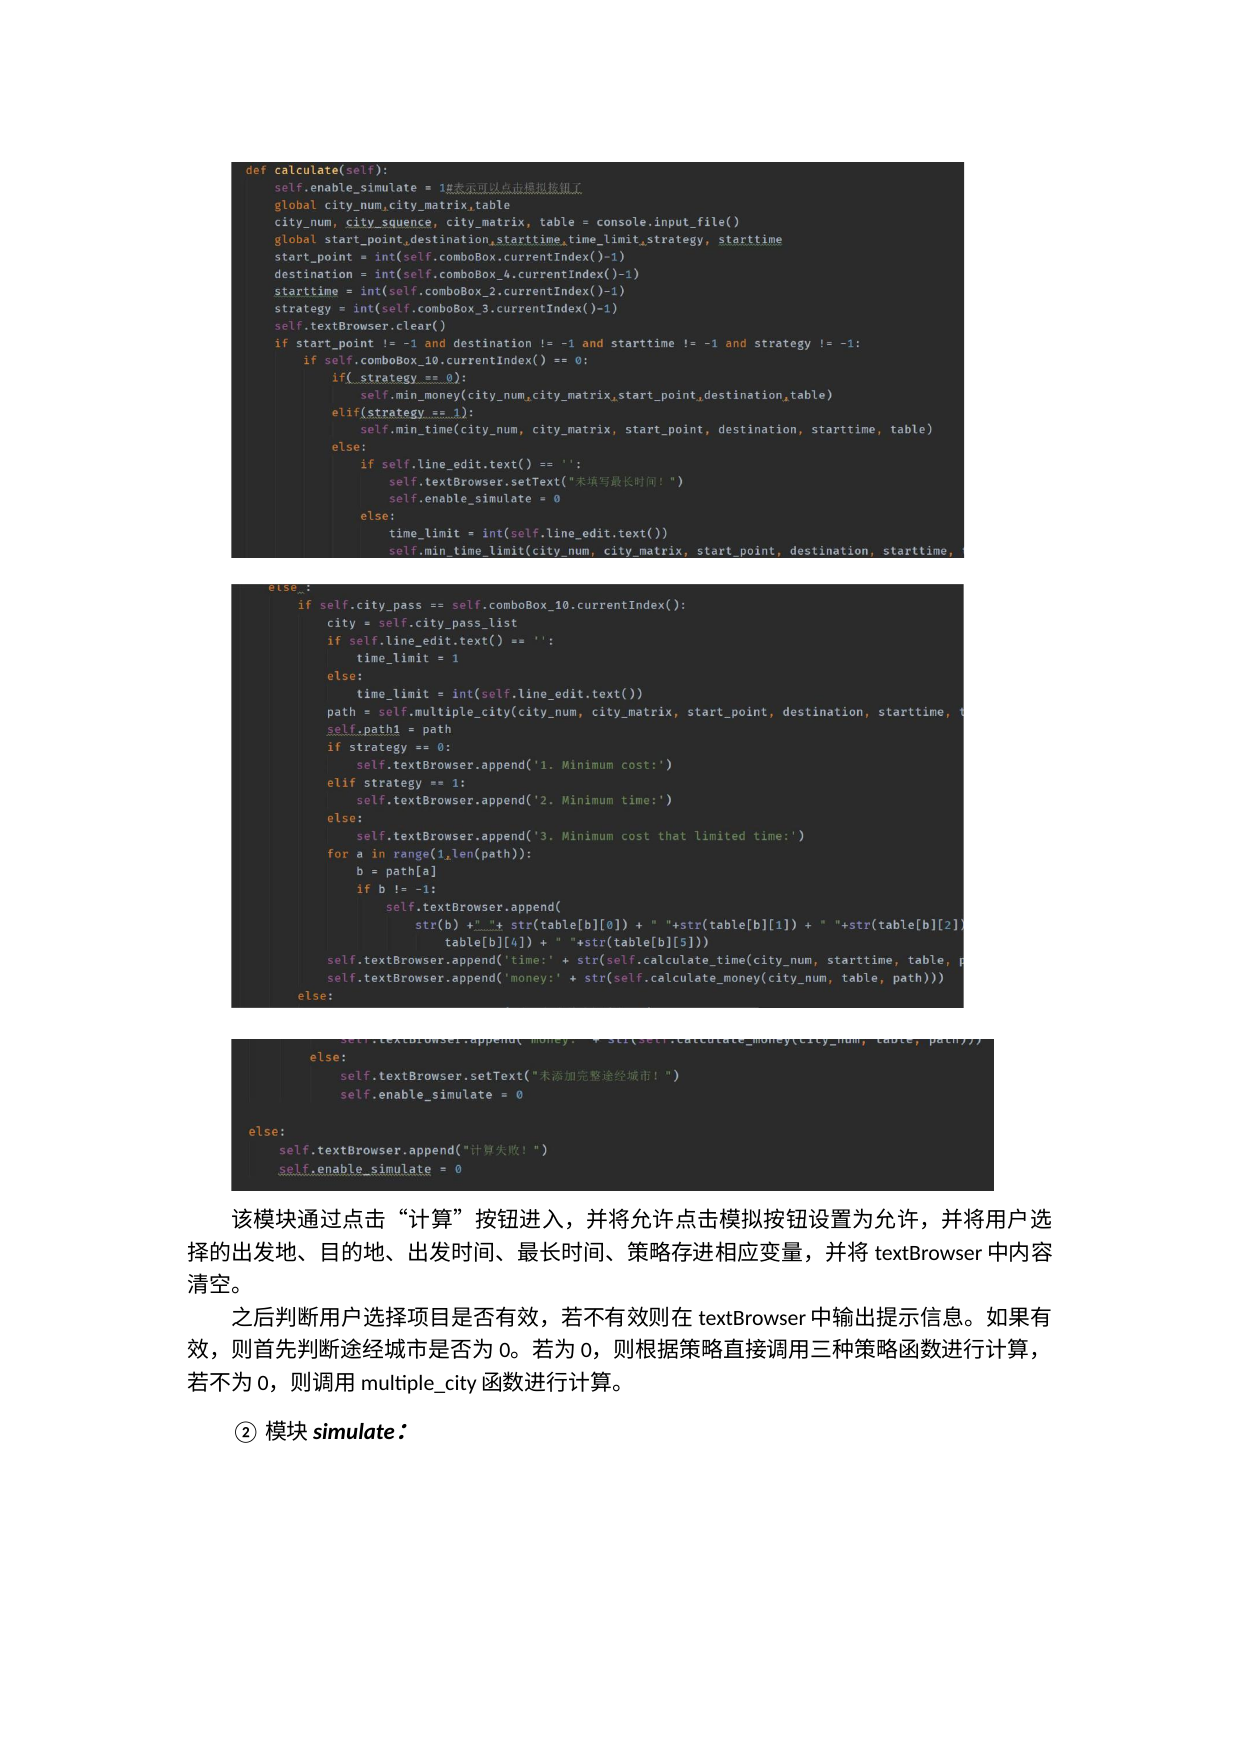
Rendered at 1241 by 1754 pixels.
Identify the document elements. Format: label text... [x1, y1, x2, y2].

picture [231, 162, 965, 558]
text 该模块通过点击“计算”按钮进入，并将允许点击模拟按钮设置为允许，并将用户选择的出发地、目的地、出发时间、最长时间、策略存进相应变量，并将textBrowser中内容清空。 [187, 1202, 1053, 1299]
picture [231, 584, 964, 1008]
text ②模块simulate： [187, 1397, 1053, 1462]
text 之后判断用户选择项目是否有效，若不有效则在textBrowser中输出提示信息。如果有效，则首先判断途经城市是否为0。若为0，则根据策略直接调用三种策略函数进行计算，若不为0，则调用multiple_city函数进行计算。 [187, 1299, 1053, 1397]
picture [231, 1039, 994, 1191]
